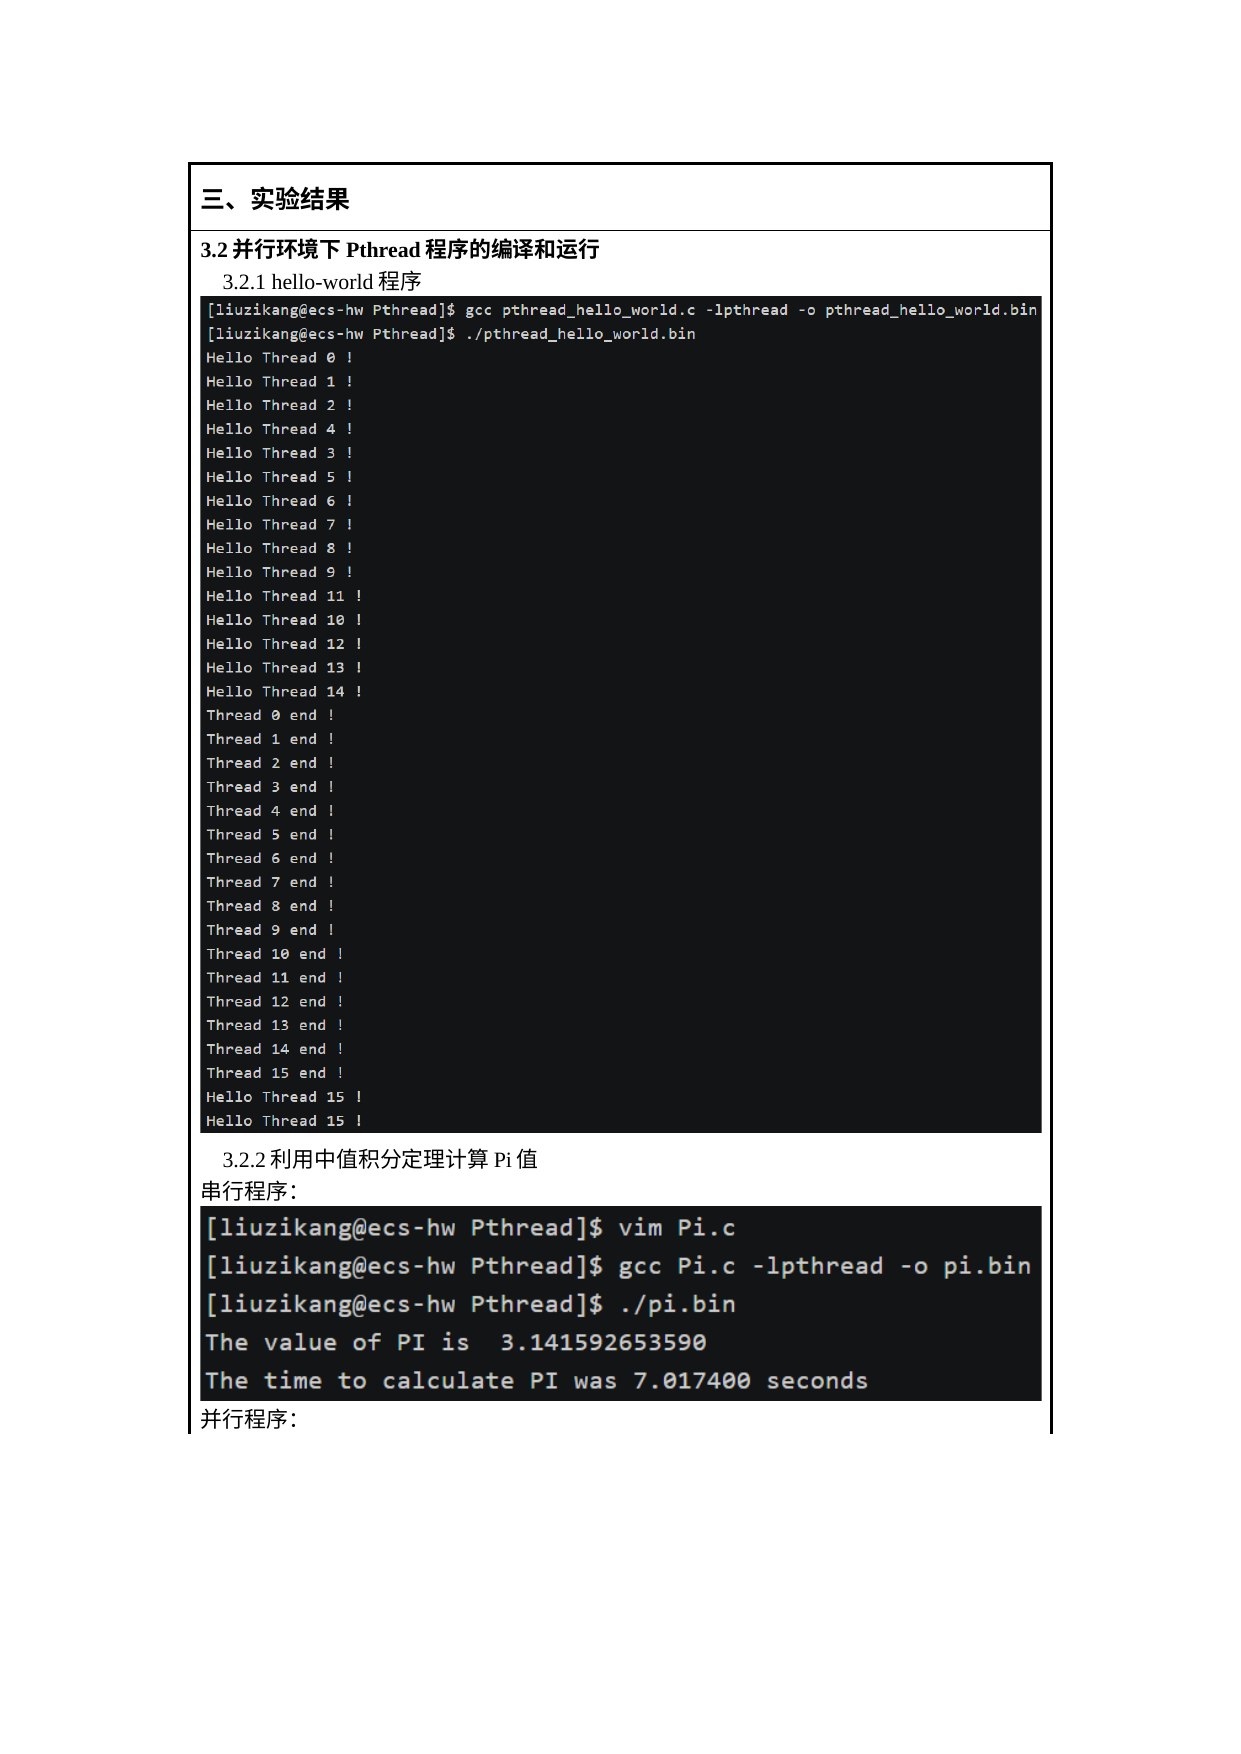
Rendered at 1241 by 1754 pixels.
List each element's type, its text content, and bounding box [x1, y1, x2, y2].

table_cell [191, 231, 1050, 1434]
picture [200, 1206, 1042, 1401]
picture [200, 296, 1042, 1133]
table_cell 三、实验结果 [191, 165, 1050, 230]
